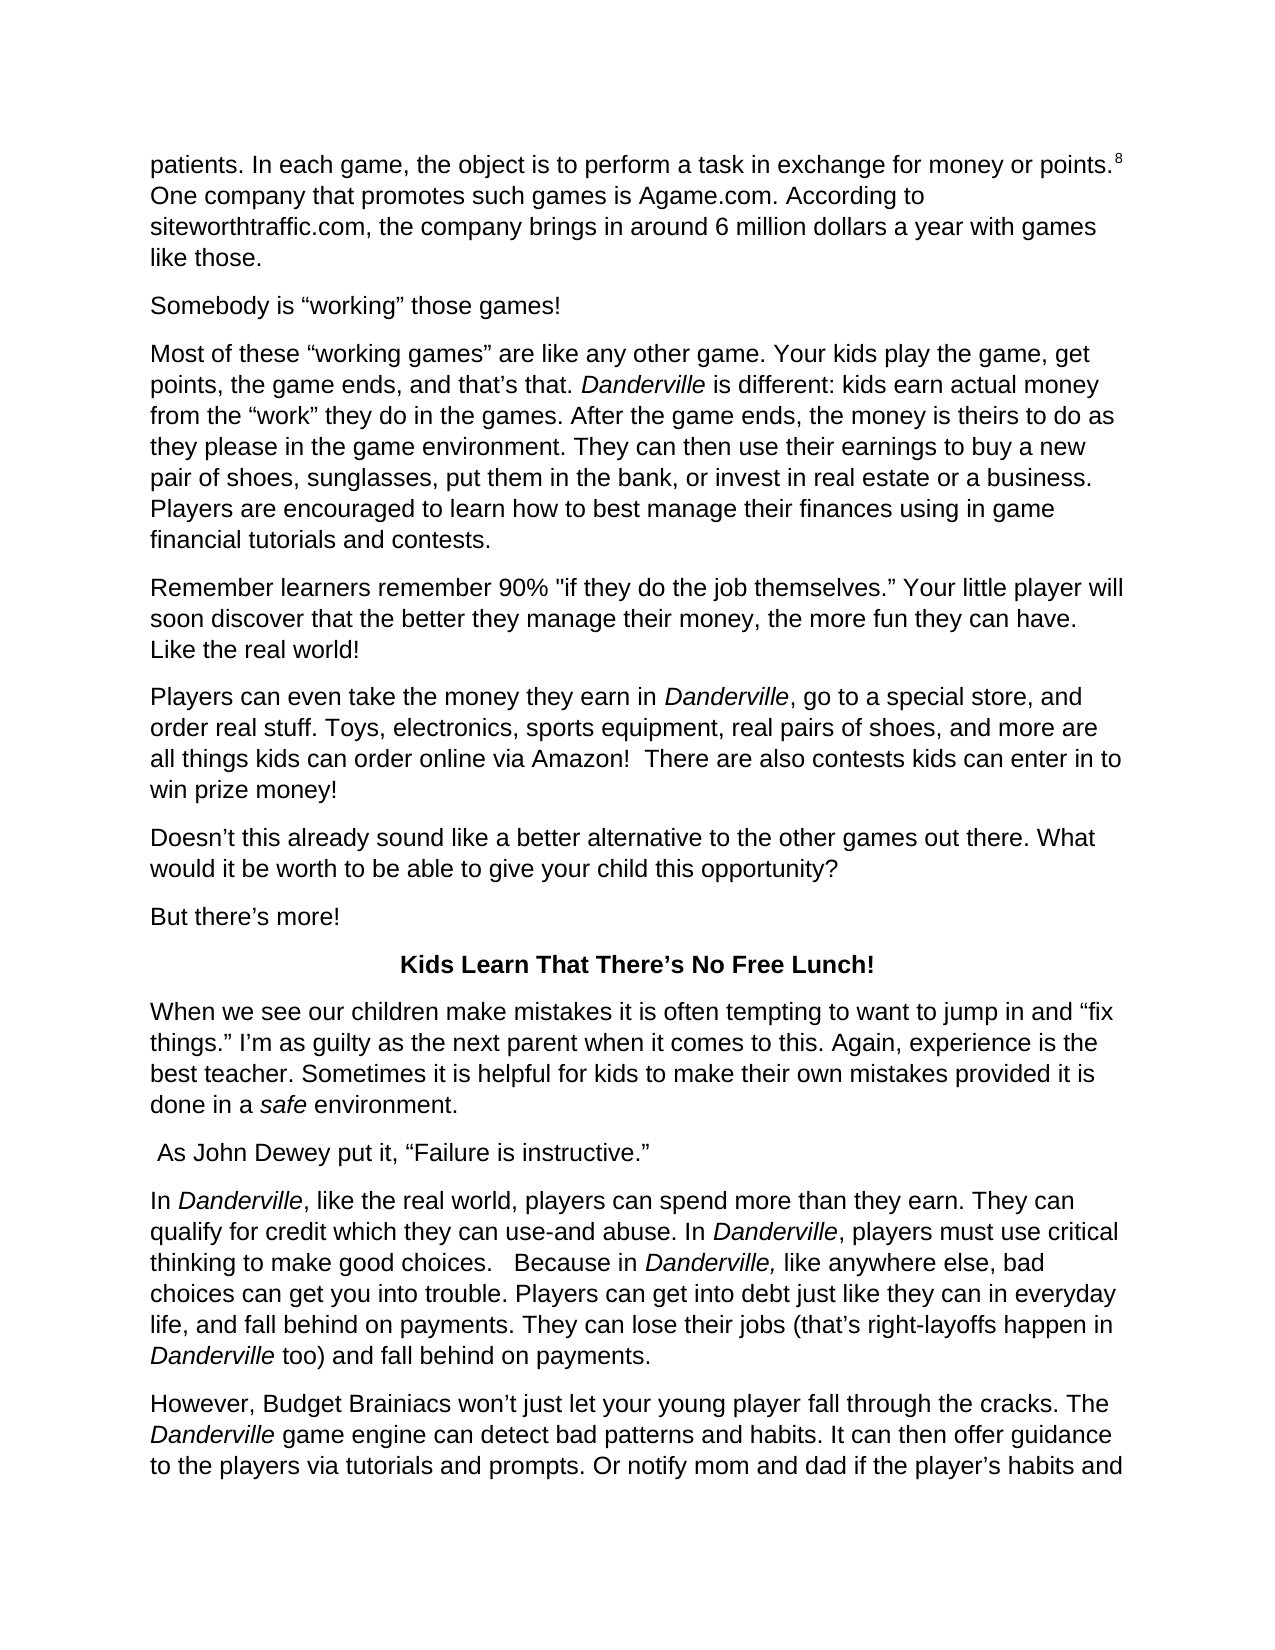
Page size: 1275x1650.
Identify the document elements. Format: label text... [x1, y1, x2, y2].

text Somebody is “working” those games! [150, 291, 1125, 319]
text Most of these “working games” are like any other game. Your kids play the game, get points, the game ends, and that’s that. Danderville is different: kids earn actual money from the “work” they do in the games. After the game ends, the money is theirs to do as they please in the game environment. They can then use their earnings to buy a new pair of shoes, sunglasses, put them in the bank, or invest in real estate or a business. Players are encouraged to learn how to best manage their finances using in game financial tutorials and contests. [150, 338, 1125, 553]
text Kids Learn That There’s No Free Lunch! [150, 949, 1125, 978]
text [150, 150, 1125, 272]
text Doesn’t this already sound like a better alternative to the other games out there. What would it be worth to be able to give your child this opportunity? [150, 823, 1125, 883]
text As John Dewey put it, “Failure is instructive.” [150, 1138, 1125, 1167]
text Remember learners remember 90% "if they do the job themselves.” Your little player will soon discover that the better they manage their money, the more fun they can have. Like the real world! [150, 572, 1125, 663]
text Players can even take the money they earn in Danderville, go to a special store, and order real stuff. Toys, electronics, sports equipment, real pairs of shoes, and more are all things kids can order online via Amazon! There are also contests kids can enter in to win prize money! [150, 682, 1125, 804]
text When we see our children make mistakes it is often tempting to want to jump in and “fix things.” I’m as guilty as the next parent when it comes to this. Again, experience is the best teacher. Sometimes it is helpful for kids to make their own mistakes provided it is done in a safe environment. [150, 997, 1125, 1119]
text But there’s more! [150, 902, 1125, 931]
text In Danderville, like the real world, players can spend more than they earn. They can qualify for credit which they can use-and abuse. In Danderville, players must use critical thinking to make good choices. Because in Danderville, like anywhere else, bad choices can get you into trouble. Players can get into debt just like they can in everyday life, and fall behind on payments. They can lose their jobs (that’s right-layoffs happen in Danderville too) and fall behind on payments. [150, 1186, 1125, 1370]
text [150, 1389, 1125, 1479]
